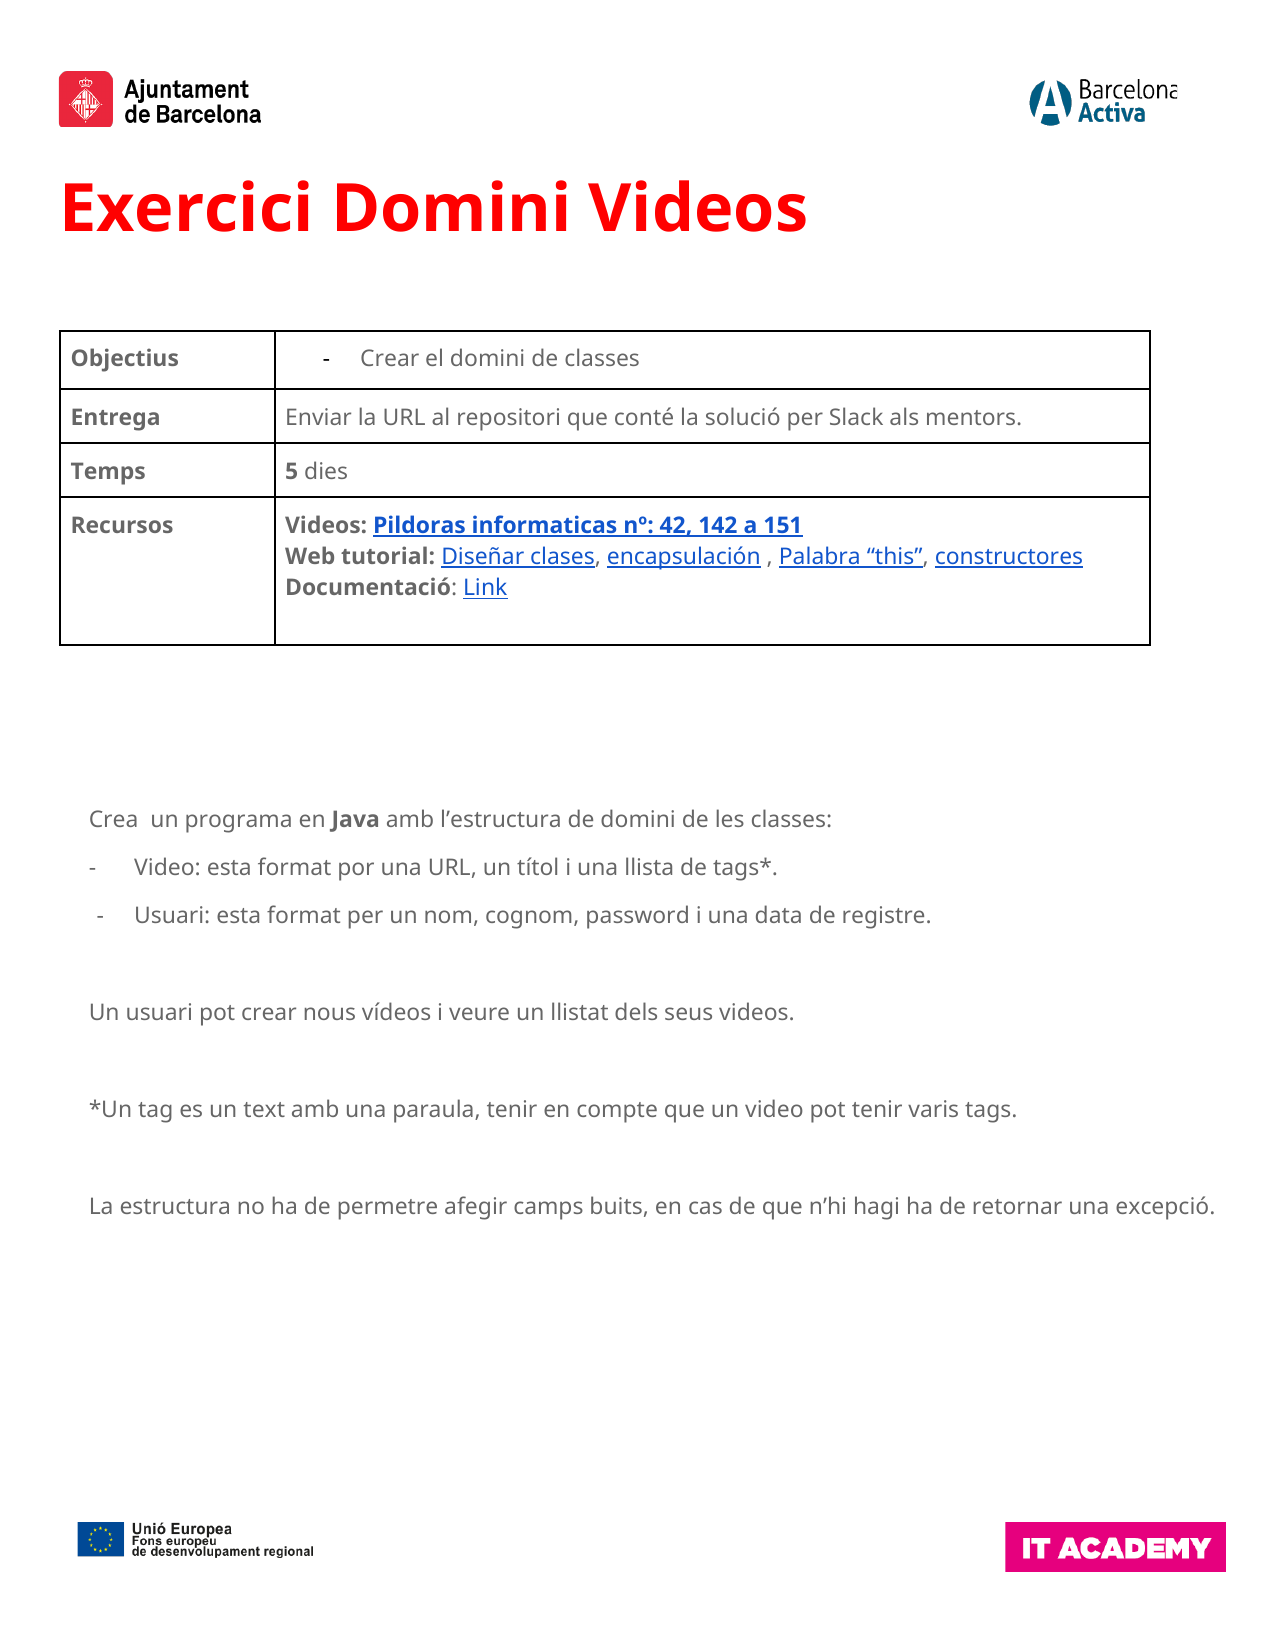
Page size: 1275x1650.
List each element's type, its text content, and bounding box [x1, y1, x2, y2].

table_header Crear el domini de classes [276, 332, 1149, 388]
text Crea un programa en Java amb l’estructura de domini de les classes: [88, 803, 1226, 834]
list Usuari: esta format per un nom, cognom, password i una data de registre. [96, 899, 1226, 931]
picture [58, 71, 1178, 127]
text *Un tag es un text amb una paraula, tenir en compte que un video pot tenir varis tags. [88, 1093, 1226, 1124]
table_header Objectius [61, 332, 274, 388]
table_cell Enviar la URL al repositori que conté la solució per Slack als mentors. [276, 390, 1149, 442]
table_cell Videos: Pildoras informaticas nº: 42, 142 a 151 Web tutorial: Diseñar clases, encapsulación , Palabra “this”, constructores Documentació: Link [276, 498, 1149, 644]
picture [77, 1522, 314, 1558]
list Video: esta format por una URL, un títol i una llista de tags*. [88, 851, 1226, 882]
text La estructura no ha de permetre afegir camps buits, en cas de que n’hi hagi ha de retornar una excepció. [88, 1190, 1226, 1221]
table_cell Entrega [61, 390, 274, 442]
table_cell Temps [61, 444, 274, 496]
table_cell Recursos [61, 498, 274, 644]
text Un usuari pot crear nous vídeos i veure un llistat dels seus videos. [88, 996, 1226, 1028]
picture [1005, 1522, 1226, 1572]
title Exercici Domini Videos [59, 160, 1229, 251]
table_cell 5 dies [276, 444, 1149, 496]
